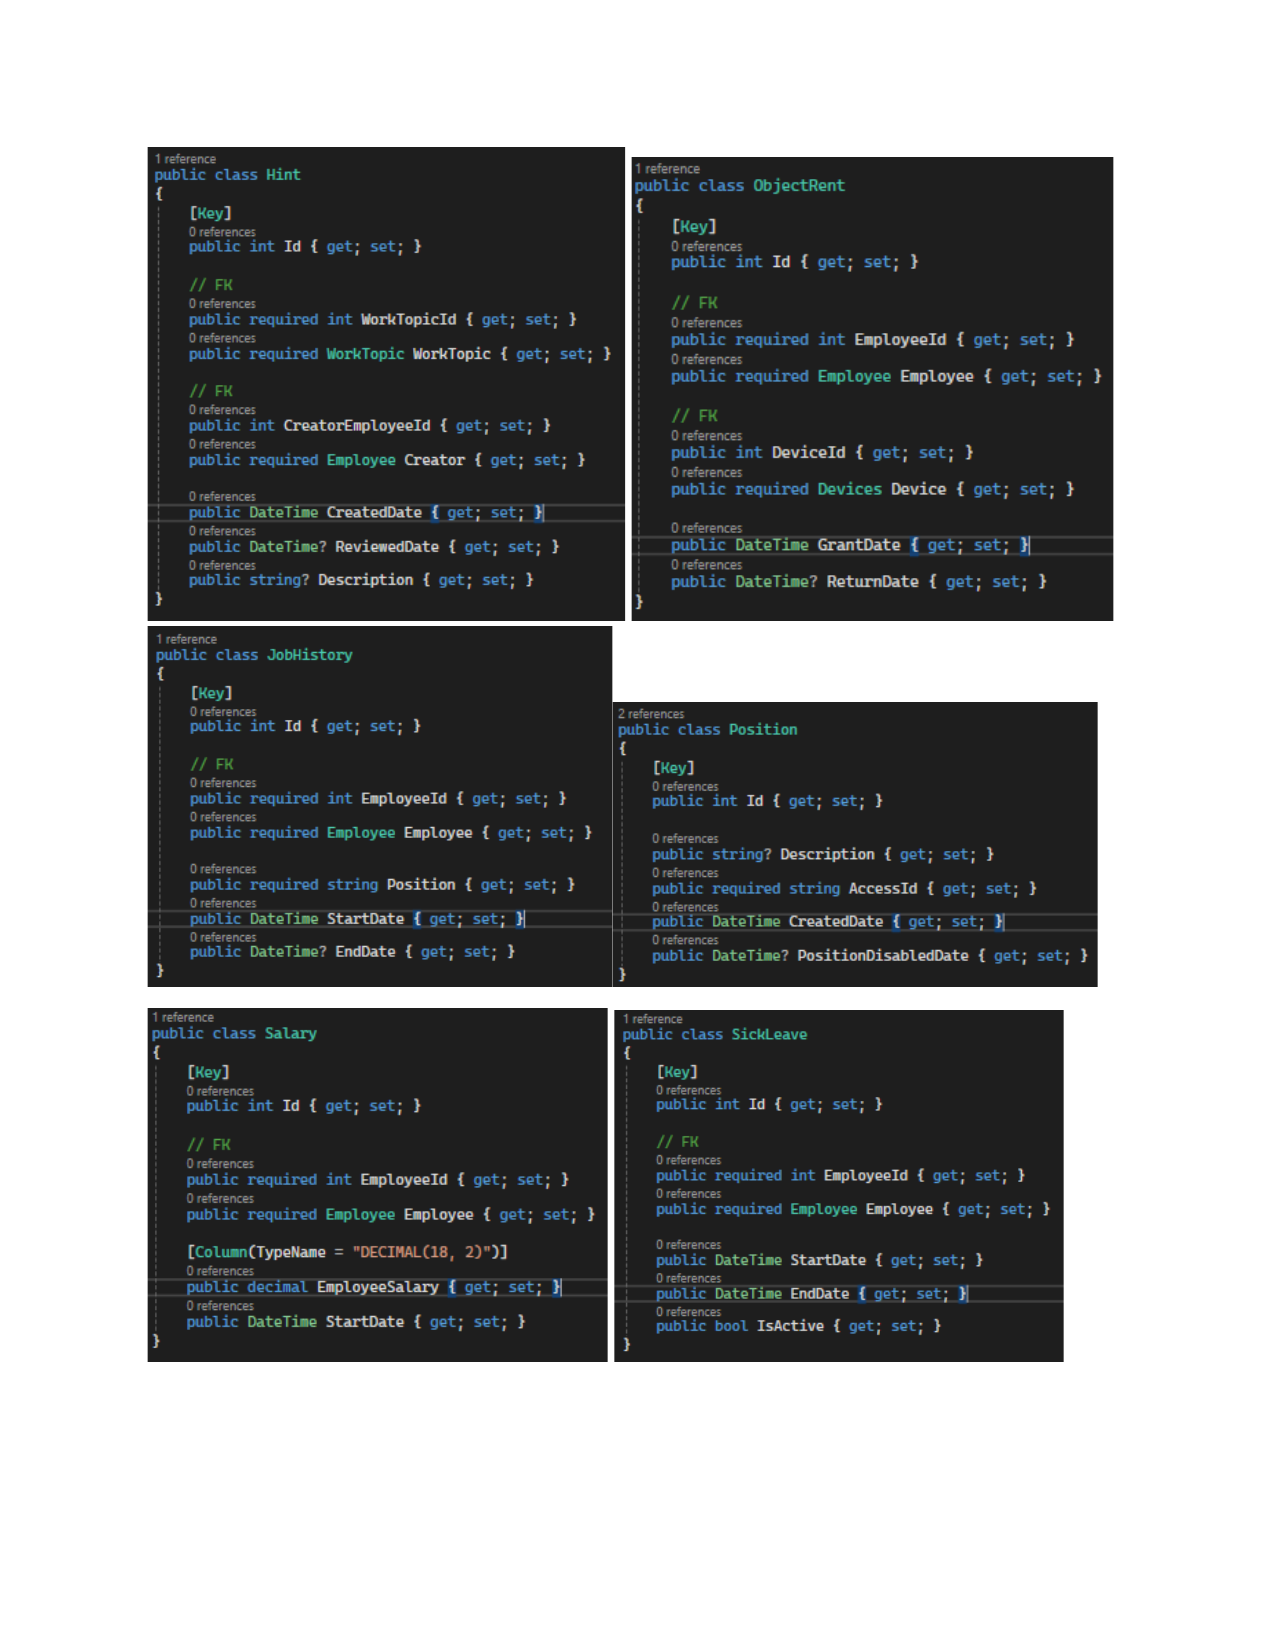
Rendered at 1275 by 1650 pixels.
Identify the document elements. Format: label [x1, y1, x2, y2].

picture [147, 626, 1098, 987]
picture [631, 157, 1114, 621]
picture [614, 1010, 1064, 1362]
picture [147, 1008, 608, 1362]
picture [147, 147, 626, 621]
